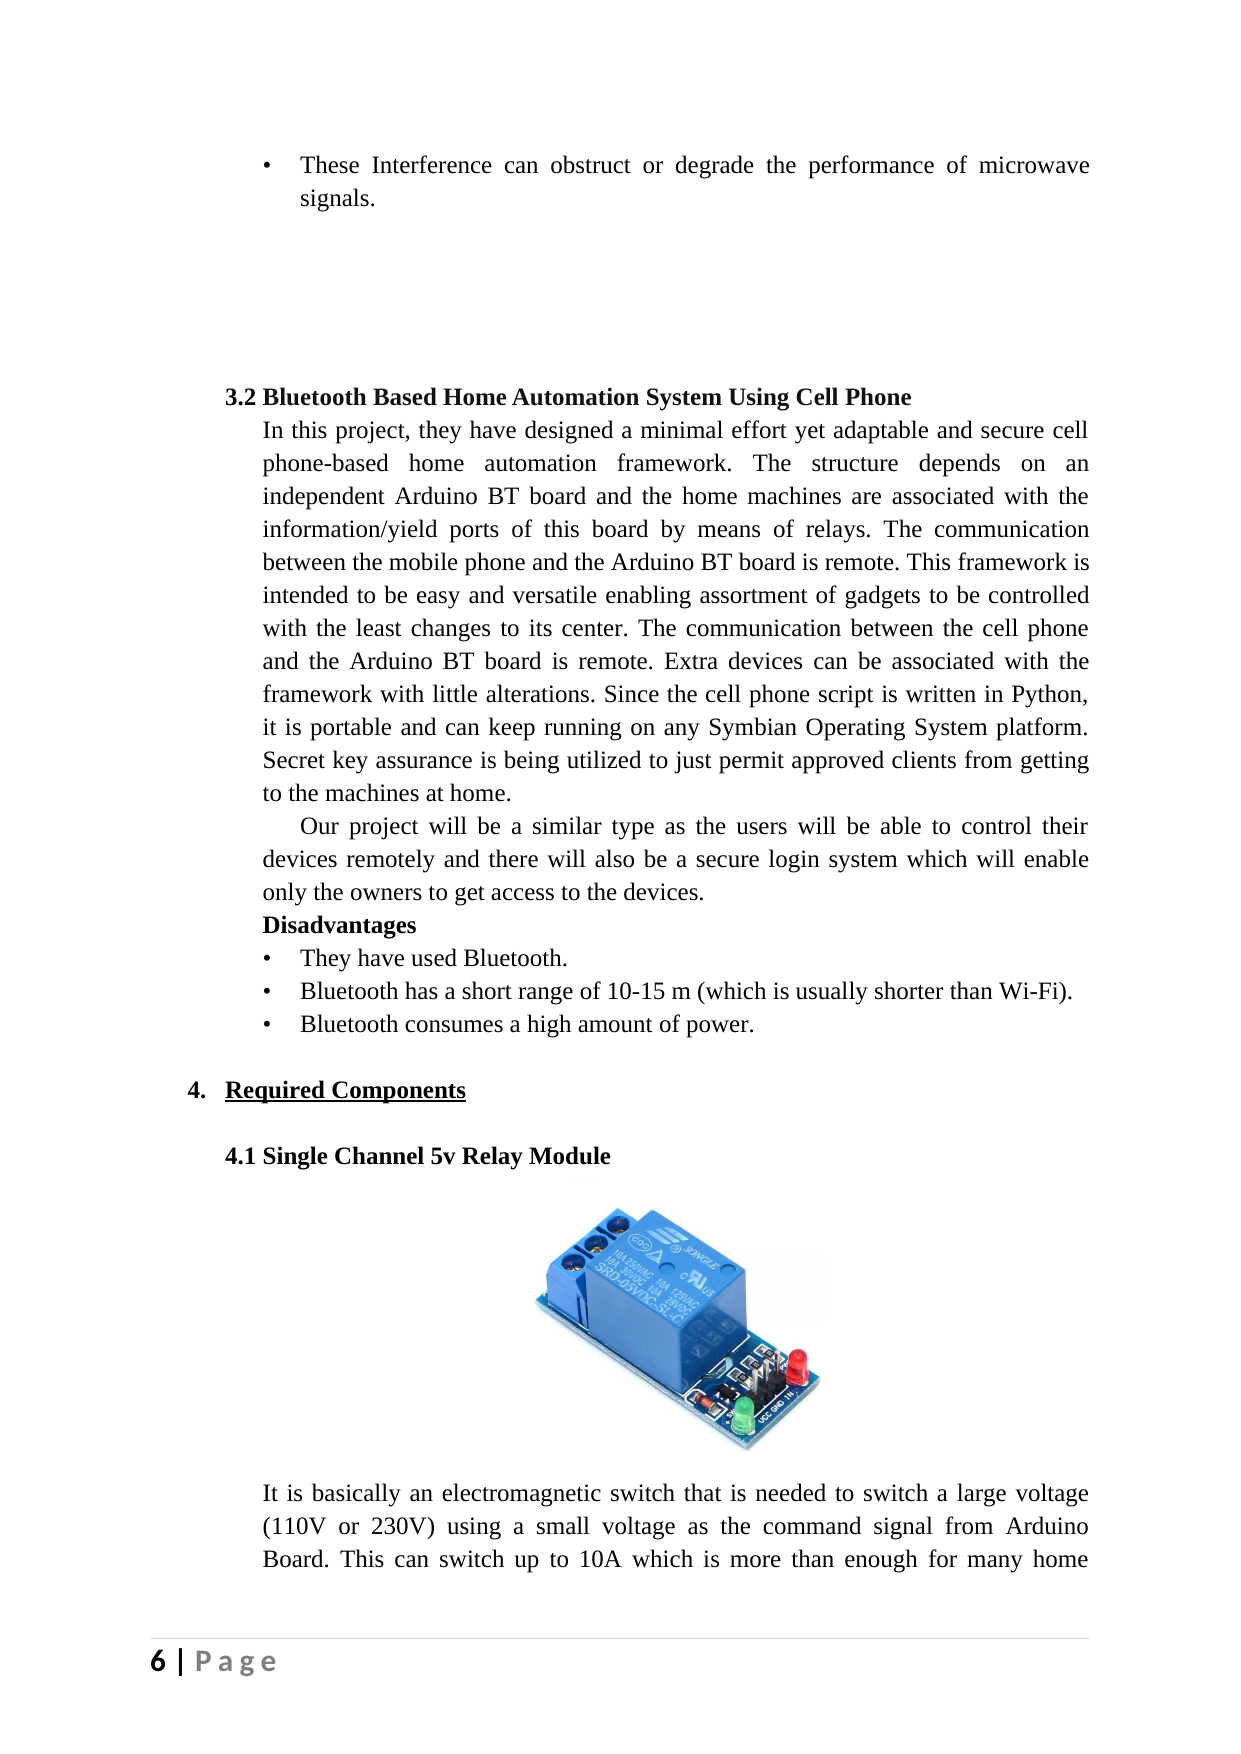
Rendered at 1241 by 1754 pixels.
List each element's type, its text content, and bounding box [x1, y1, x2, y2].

picture [526, 1174, 827, 1475]
list Bluetooth consumes a high amount of power. [262, 1009, 1090, 1038]
list These Interference can obstruct or degrade the performance of microwave signals. [262, 150, 1090, 212]
list Required Components [187, 1075, 1090, 1104]
list They have used Bluetooth. [262, 943, 1090, 972]
list In this project, they have designed a minimal effort yet adaptable and secure cell phone-based home automation framework. The structure depends on an independent Arduino BT board and the home machines are associated with the information/yield ports of this board by means of relays. The communication between the mobile phone and the Arduino BT board is remote. This framework is intended to be easy and versatile enabling assortment of gadgets to be controlled with the least changes to its center. The communication between the cell phone and the Arduino BT board is remote. Extra devices can be associated with the framework with little alterations. Since the cell phone script is written in Python, it is portable and can keep running on any Symbian Operating System platform. Secret key assurance is being utilized to just permit approved clients from getting to the machines at home. [262, 415, 1090, 807]
list Bluetooth Based Home Automation System Using Cell Phone [225, 382, 1090, 411]
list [262, 1478, 1090, 1573]
list Our project will be a similar type as the users will be able to control their devices remotely and there will also be a secure login system which will enable only the owners to get access to the devices. [262, 811, 1090, 906]
list Bluetooth has a short range of 10-15 m (which is usually shorter than Wi-Fi). [262, 976, 1090, 1005]
list Single Channel 5v Relay Module [225, 1141, 1090, 1170]
list Disadvantages [262, 910, 1090, 939]
